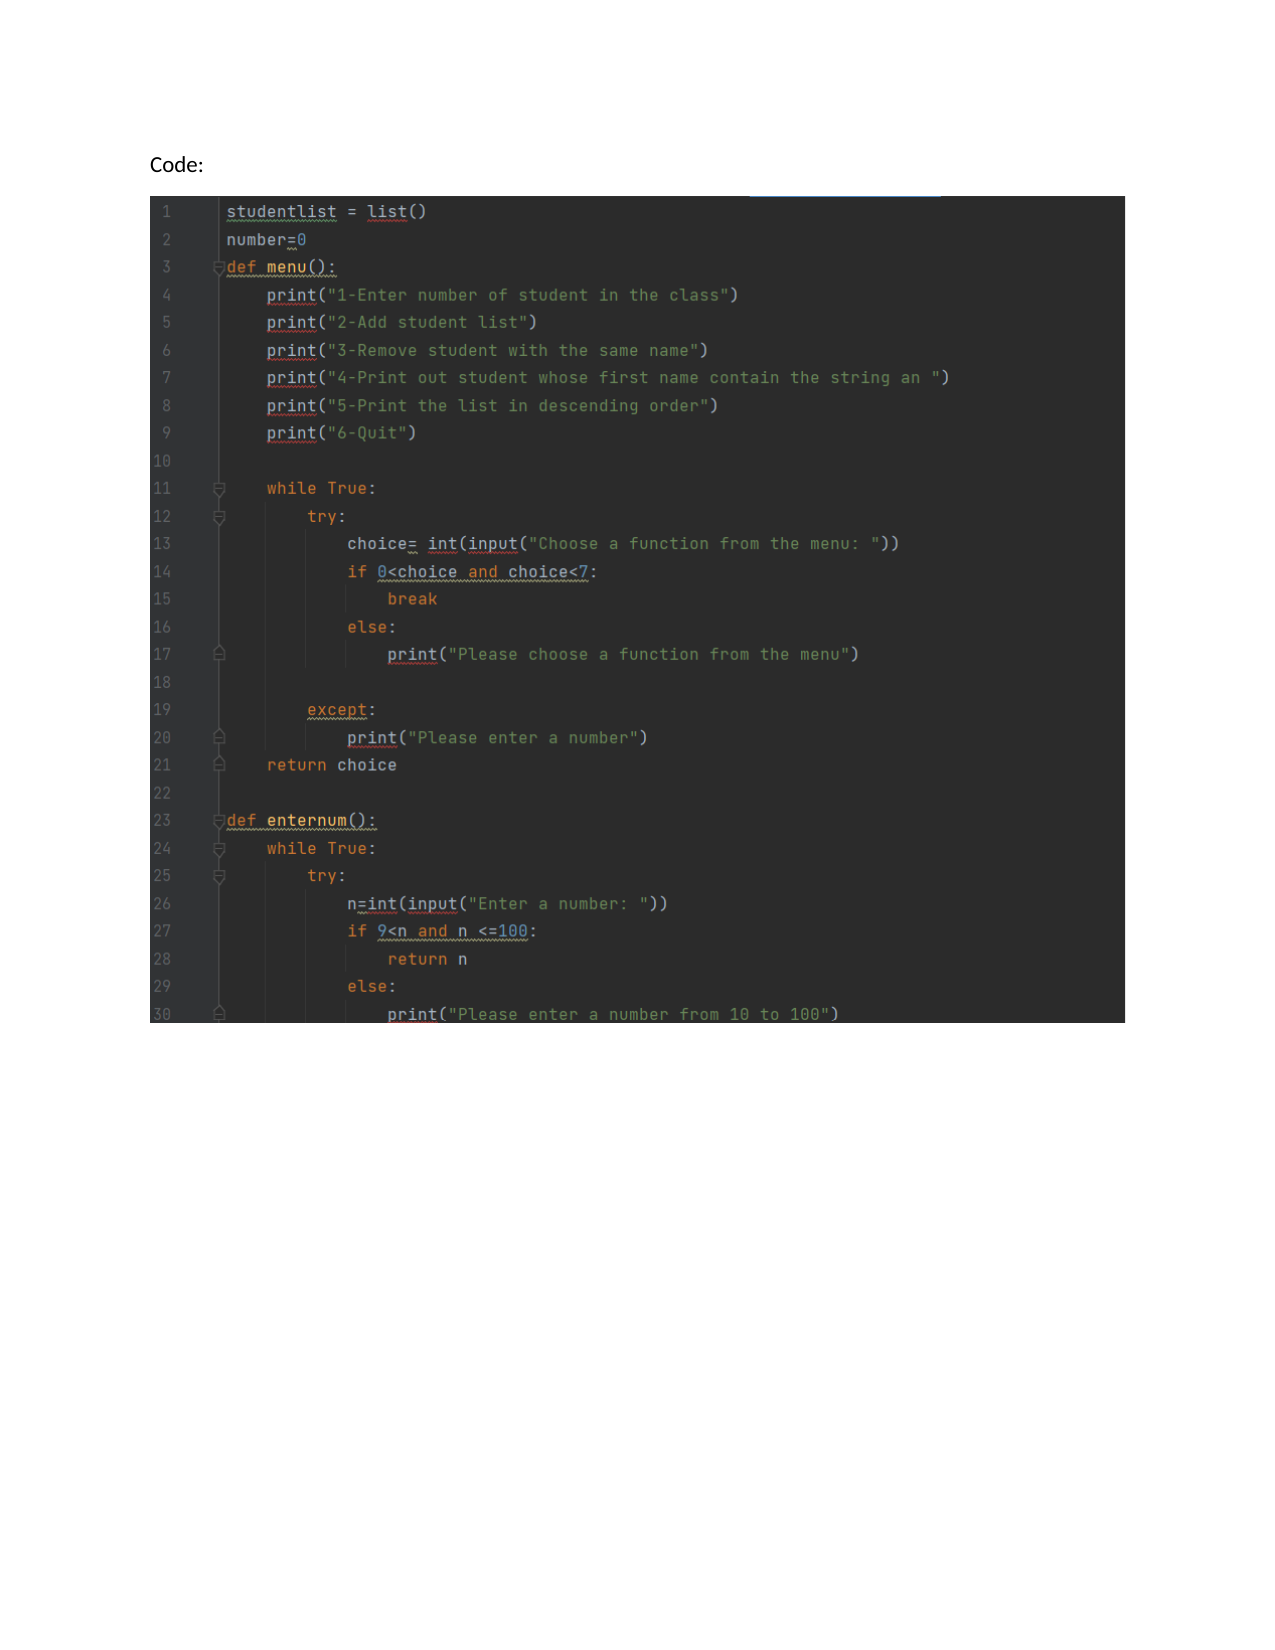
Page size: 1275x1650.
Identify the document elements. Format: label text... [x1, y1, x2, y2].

text Code: [150, 150, 1125, 178]
picture [150, 196, 1125, 1023]
